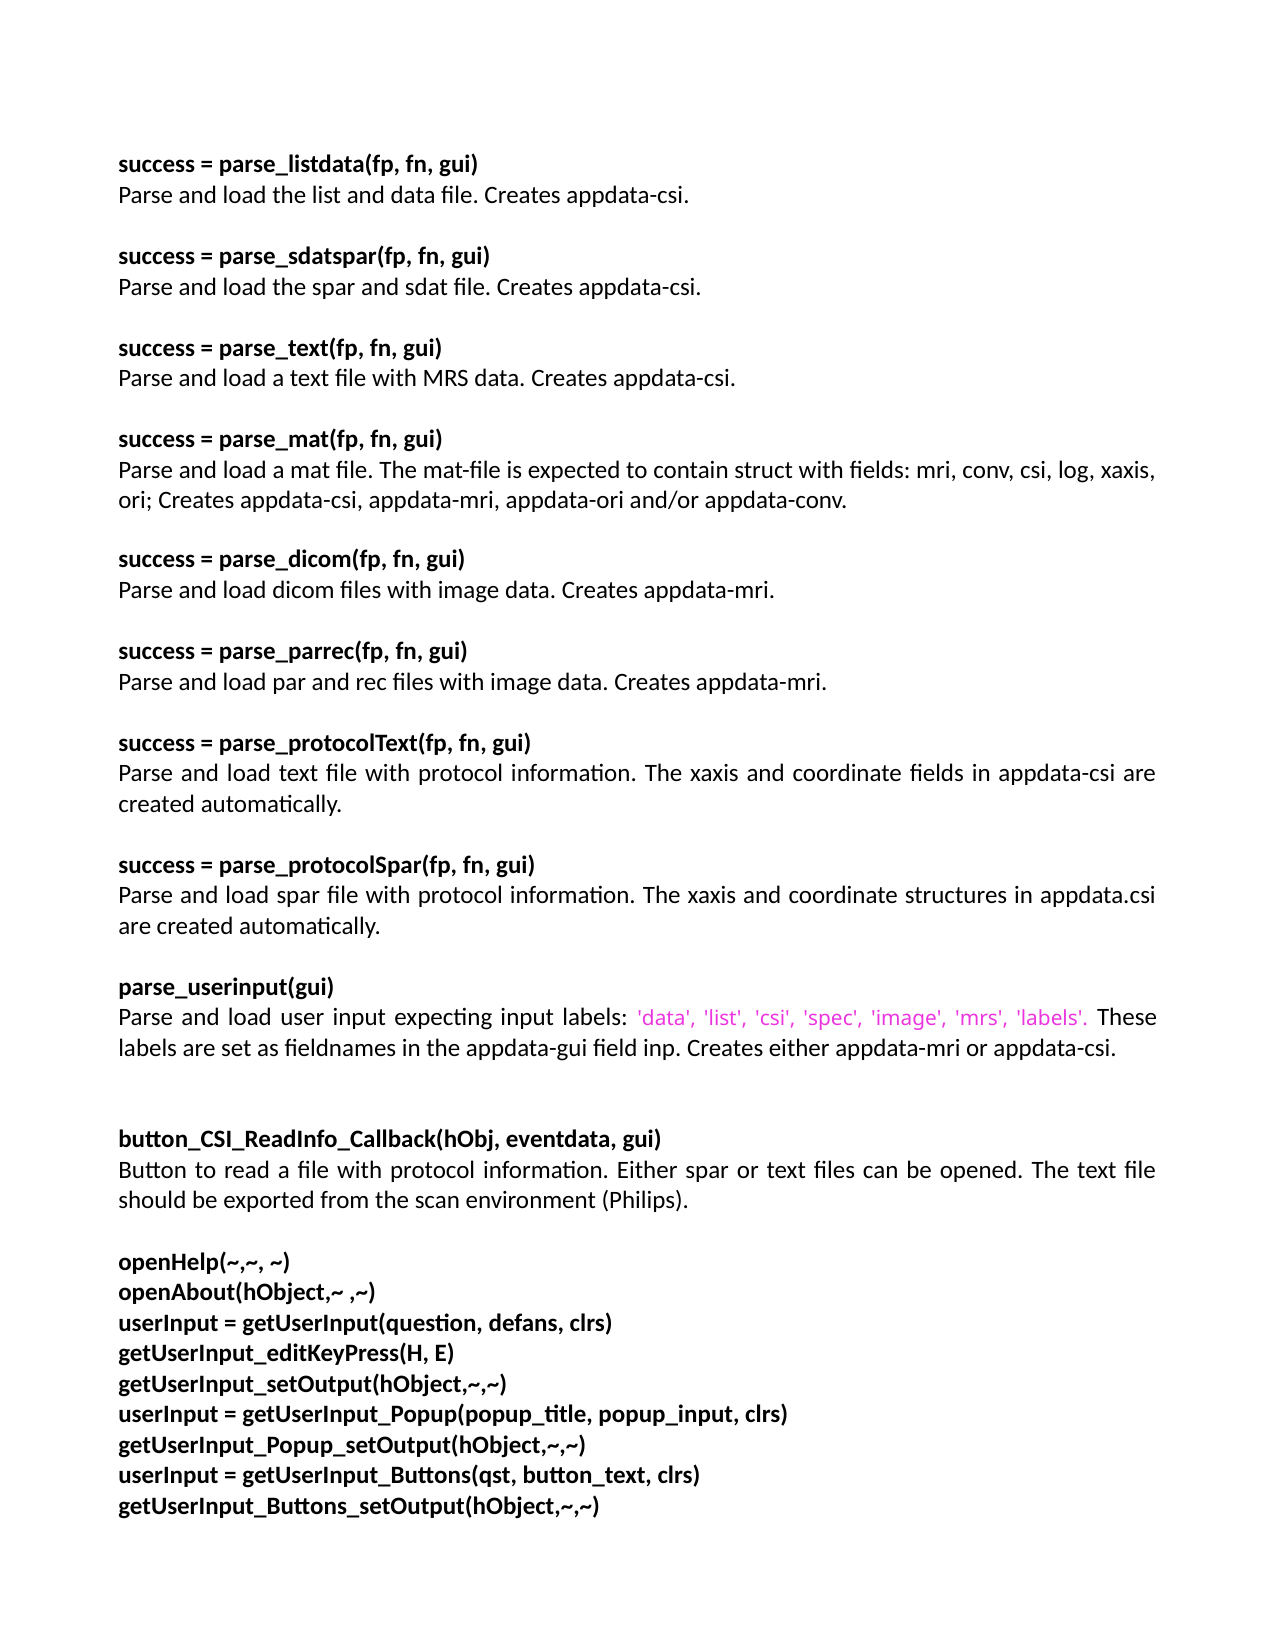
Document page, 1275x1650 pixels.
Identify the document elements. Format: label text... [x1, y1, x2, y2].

text userInput = getUserInput_Buttons(qst, button_text, clrs) [118, 1459, 1157, 1490]
text button_CSI_ReadInfo_Callback(hObj, eventdata, gui) [118, 1123, 1157, 1154]
text openHelp(~,~, ~) [118, 1246, 1157, 1276]
text Parse and load par and rec files with image data. Creates appdata-mri. [118, 666, 1157, 696]
text Parse and load dicom files with image data. Creates appdata-mri. [118, 574, 1157, 605]
text Button to read a file with protocol information. Either spar or text files can be opened. The text file should be exported from the scan environment (Philips). [118, 1154, 1157, 1215]
text userInput = getUserInput_Popup(popup_title, popup_input, clrs) [118, 1398, 1157, 1429]
text getUserInput_Popup_setOutput(hObject,~,~) [118, 1429, 1157, 1459]
text getUserInput_editKeyPress(H, E) [118, 1337, 1157, 1368]
text Parse and load user input expecting input labels: 'data', 'list', 'csi', 'spec', 'image', 'mrs', 'labels'. These labels are set as fieldnames in the appdata-gui field inp. Creates either appdata-mri or appdata-csi. [118, 1001, 1157, 1062]
text success = parse_parrec(fp, fn, gui) [118, 635, 1157, 666]
text parse_userinput(gui) [118, 971, 1157, 1001]
text getUserInput_Buttons_setOutput(hObject,~,~) [118, 1490, 1157, 1520]
text Parse and load a mat file. The mat-file is expected to contain struct with fields: mri, conv, csi, log, xaxis, ori; Creates appdata-csi, appdata-mri, appdata-ori and/or appdata-conv. [118, 454, 1157, 515]
text success = parse_listdata(fp, fn, gui) [118, 149, 1157, 179]
text userInput = getUserInput(question, defans, clrs) [118, 1307, 1157, 1337]
text Parse and load a text file with MRS data. Creates appdata-csi. [118, 362, 1157, 393]
text Parse and load the list and data file. Creates appdata-csi. [118, 179, 1157, 210]
text openAbout(hObject,~ ,~) [118, 1276, 1157, 1307]
text success = parse_protocolText(fp, fn, gui) [118, 727, 1157, 757]
text getUserInput_setOutput(hObject,~,~) [118, 1368, 1157, 1398]
text Parse and load spar file with protocol information. The xaxis and coordinate structures in appdata.csi are created automatically. [118, 879, 1157, 940]
text success = parse_protocolSpar(fp, fn, gui) [118, 849, 1157, 879]
text success = parse_text(fp, fn, gui) [118, 332, 1157, 362]
text success = parse_dicom(fp, fn, gui) [118, 544, 1157, 574]
text Parse and load text file with protocol information. The xaxis and coordinate fields in appdata-csi are created automatically. [118, 757, 1157, 818]
text success = parse_mat(fp, fn, gui) [118, 423, 1157, 454]
text Parse and load the spar and sdat file. Creates appdata-csi. [118, 271, 1157, 301]
text success = parse_sdatspar(fp, fn, gui) [118, 240, 1157, 271]
